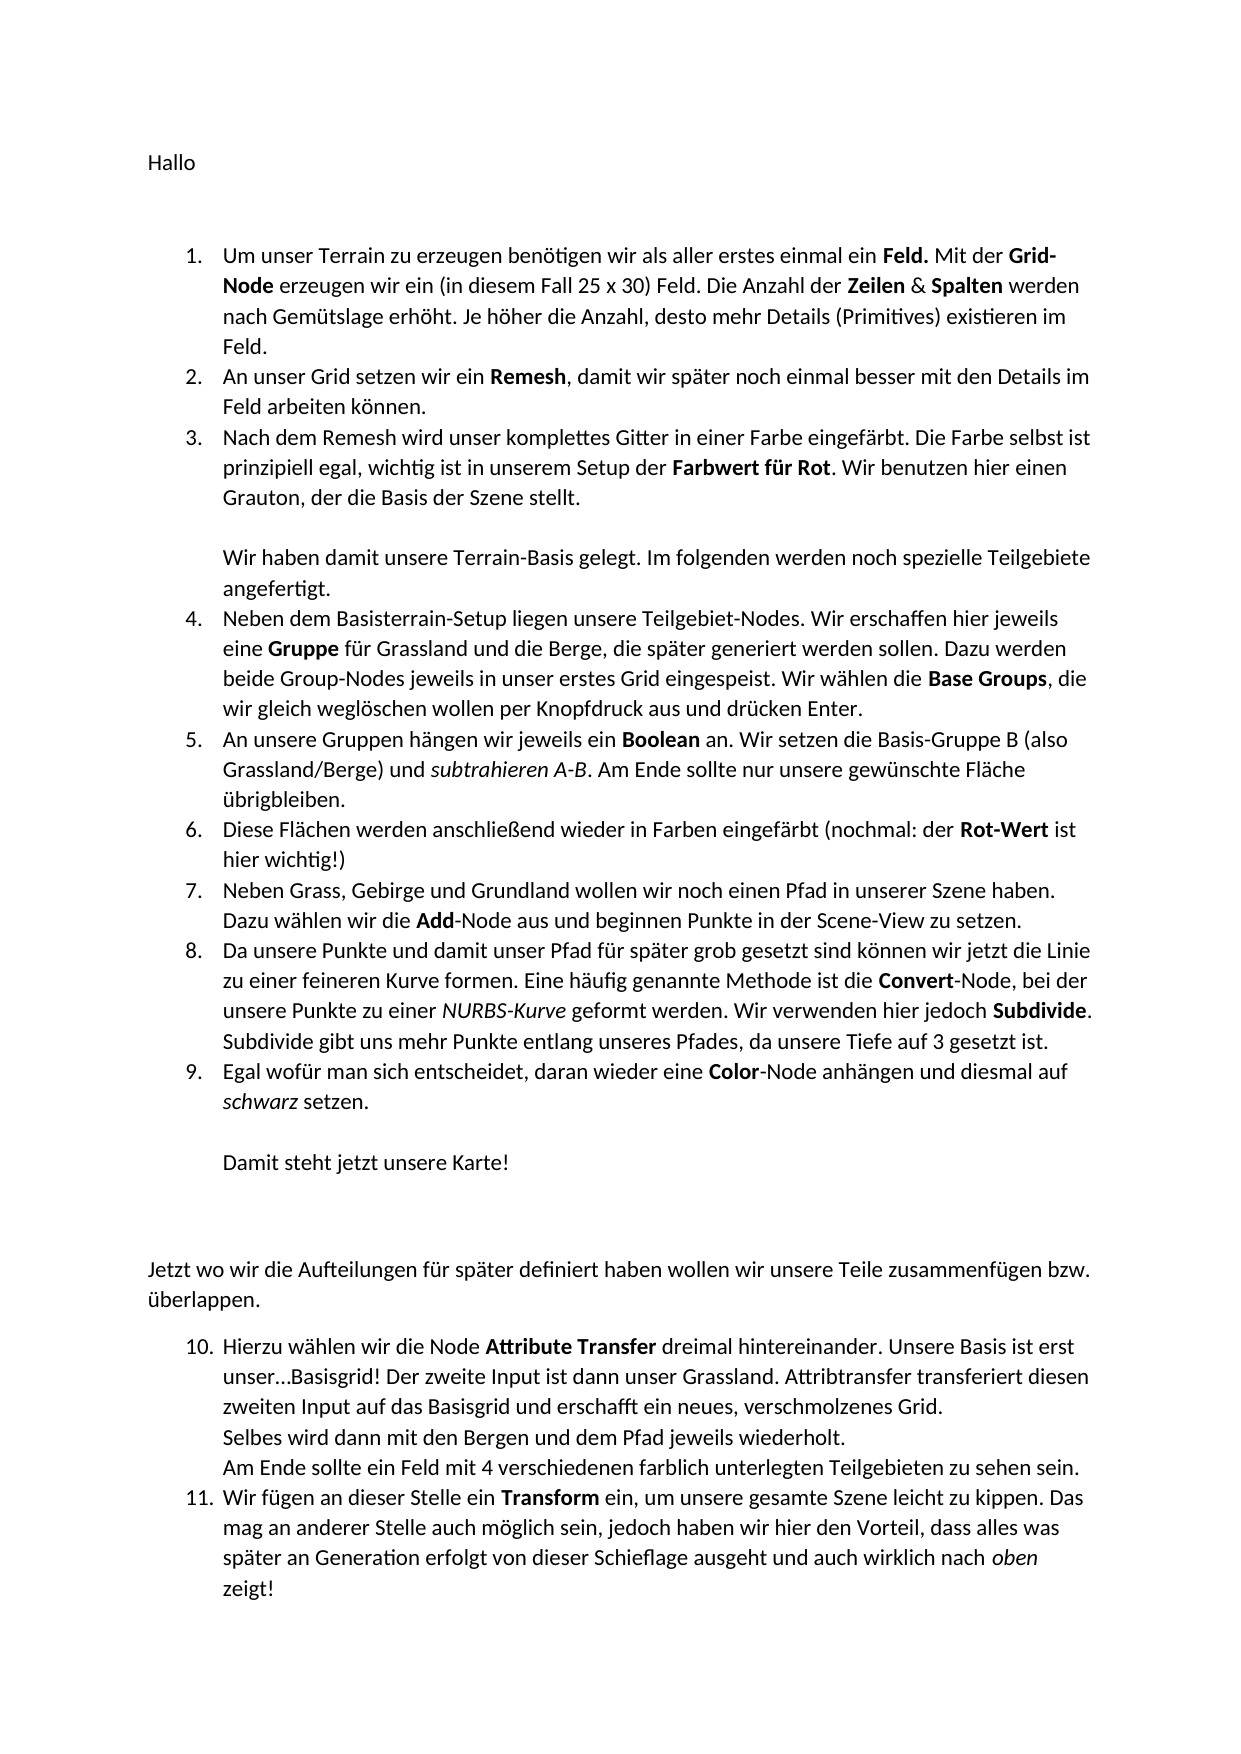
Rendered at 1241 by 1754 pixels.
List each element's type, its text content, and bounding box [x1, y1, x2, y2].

list An unser Grid setzen wir ein Remesh, damit wir später noch einmal besser mit den Details im Feld arbeiten können. [185, 362, 1093, 420]
list An unsere Gruppen hängen wir jeweils ein Boolean an. Wir setzen die Basis-Gruppe B (also Grassland/Berge) und subtrahieren A-B. Am Ende sollte nur unsere gewünschte Fläche übrigbleiben. [185, 725, 1093, 813]
list Hierzu wählen wir die Node Attribute Transfer dreimal hintereinander. Unsere Basis ist erst unser…Basisgrid! Der zweite Input ist dann unser Grassland. Attribtransfer transferiert diesen zweiten Input auf das Basisgrid und erschafft ein neues, verschmolzenes Grid. Selbes wird dann mit den Bergen und dem Pfad jeweils wiederholt. Am Ende sollte ein Feld mit 4 verschiedenen farblich unterlegten Teilgebieten zu sehen sein. [185, 1332, 1093, 1481]
list Diese Flächen werden anschließend wieder in Farben eingefärbt (nochmal: der Rot-Wert ist hier wichtig!) [185, 815, 1093, 873]
list Neben Grass, Gebirge und Grundland wollen wir noch einen Pfad in unserer Szene haben. Dazu wählen wir die Add-Node aus und beginnen Punkte in der Scene-View zu setzen. [185, 876, 1093, 934]
list Neben dem Basisterrain-Setup liegen unsere Teilgebiet-Nodes. Wir erschaffen hier jeweils eine Gruppe für Grassland und die Berge, die später generiert werden sollen. Dazu werden beide Group-Nodes jeweils in unser erstes Grid eingespeist. Wir wählen die Base Groups, die wir gleich weglöschen wollen per Knopfdruck aus und drücken Enter. [185, 604, 1093, 722]
list Nach dem Remesh wird unser komplettes Gitter in einer Farbe eingefärbt. Die Farbe selbst ist prinzipiell egal, wichtig ist in unserem Setup der Farbwert für Rot. Wir benutzen hier einen Grauton, der die Basis der Szene stellt. [185, 423, 1093, 511]
list Um unser Terrain zu erzeugen benötigen wir als aller erstes einmal ein Feld. Mit der Grid-Node erzeugen wir ein (in diesem Fall 25 x 30) Feld. Die Anzahl der Zeilen & Spalten werden nach Gemütslage erhöht. Je höher die Anzahl, desto mehr Details (Primitives) existieren im Feld. [185, 241, 1093, 360]
list Egal wofür man sich entscheidet, daran wieder eine Color-Node anhängen und diesmal auf schwarz setzen. Damit steht jetzt unsere Karte! [185, 1057, 1093, 1236]
text Hallo [148, 148, 1093, 176]
list Da unsere Punkte und damit unser Pfad für später grob gesetzt sind können wir jetzt die Linie zu einer feineren Kurve formen. Eine häufig genannte Methode ist die Convert-Node, bei der unsere Punkte zu einer NURBS-Kurve geformt werden. Wir verwenden hier jedoch Subdivide. Subdivide gibt uns mehr Punkte entlang unseres Pfades, da unsere Tiefe auf 3 gesetzt ist. [185, 936, 1093, 1055]
text Jetzt wo wir die Aufteilungen für später definiert haben wollen wir unsere Teile zusammenfügen bzw. überlappen. [148, 1255, 1093, 1313]
list Wir haben damit unsere Terrain-Basis gelegt. Im folgenden werden noch spezielle Teilgebiete angefertigt. [223, 513, 1093, 602]
list Wir fügen an dieser Stelle ein Transform ein, um unsere gesamte Szene leicht zu kippen. Das mag an anderer Stelle auch möglich sein, jedoch haben wir hier den Vorteil, dass alles was später an Generation erfolgt von dieser Schieflage ausgeht und auch wirklich nach oben zeigt! [185, 1483, 1093, 1632]
